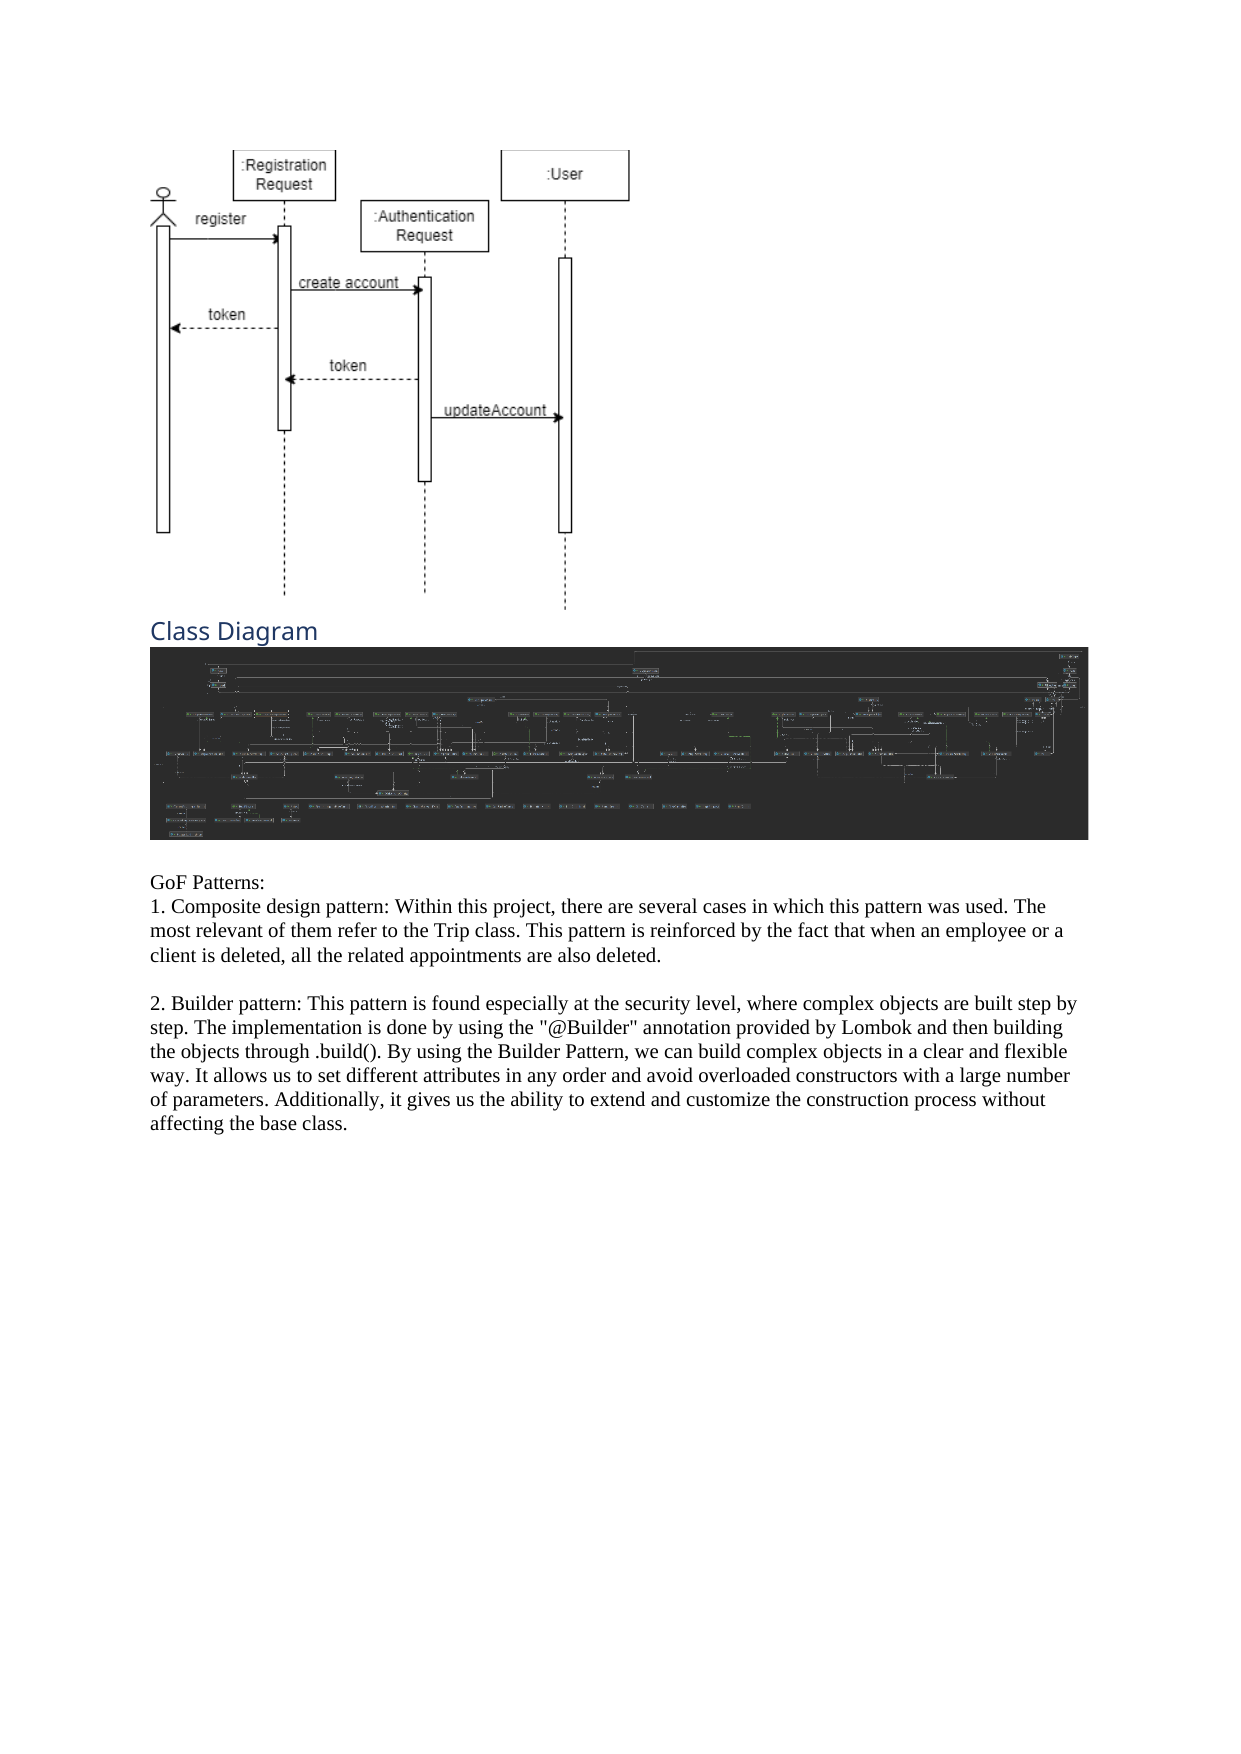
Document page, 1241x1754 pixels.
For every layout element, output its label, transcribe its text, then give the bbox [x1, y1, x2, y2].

picture [150, 647, 1089, 840]
text 1. Composite design pattern: Within this project, there are several cases in which this pattern was used. The most relevant of them refer to the Trip class. This pattern is reinforced by the fact that when an employee or a client is deleted, all the related appointments are also deleted. [150, 894, 1090, 967]
text GoF Patterns: [150, 870, 1090, 894]
picture [150, 150, 630, 610]
text 2. Builder pattern: This pattern is found especially at the security level, where complex objects are built step by step. The implementation is done by using the "@Builder" annotation provided by Lombok and then building the objects through .build(). By using the Builder Pattern, we can build complex objects in a clear and flexible way. It allows us to set different attributes in any order and avoid overloaded constructors with a large number of parameters. Additionally, it gives us the ability to extend and customize the construction process without affecting the base class. [150, 991, 1090, 1135]
subtitle Class Diagram [150, 614, 1090, 648]
